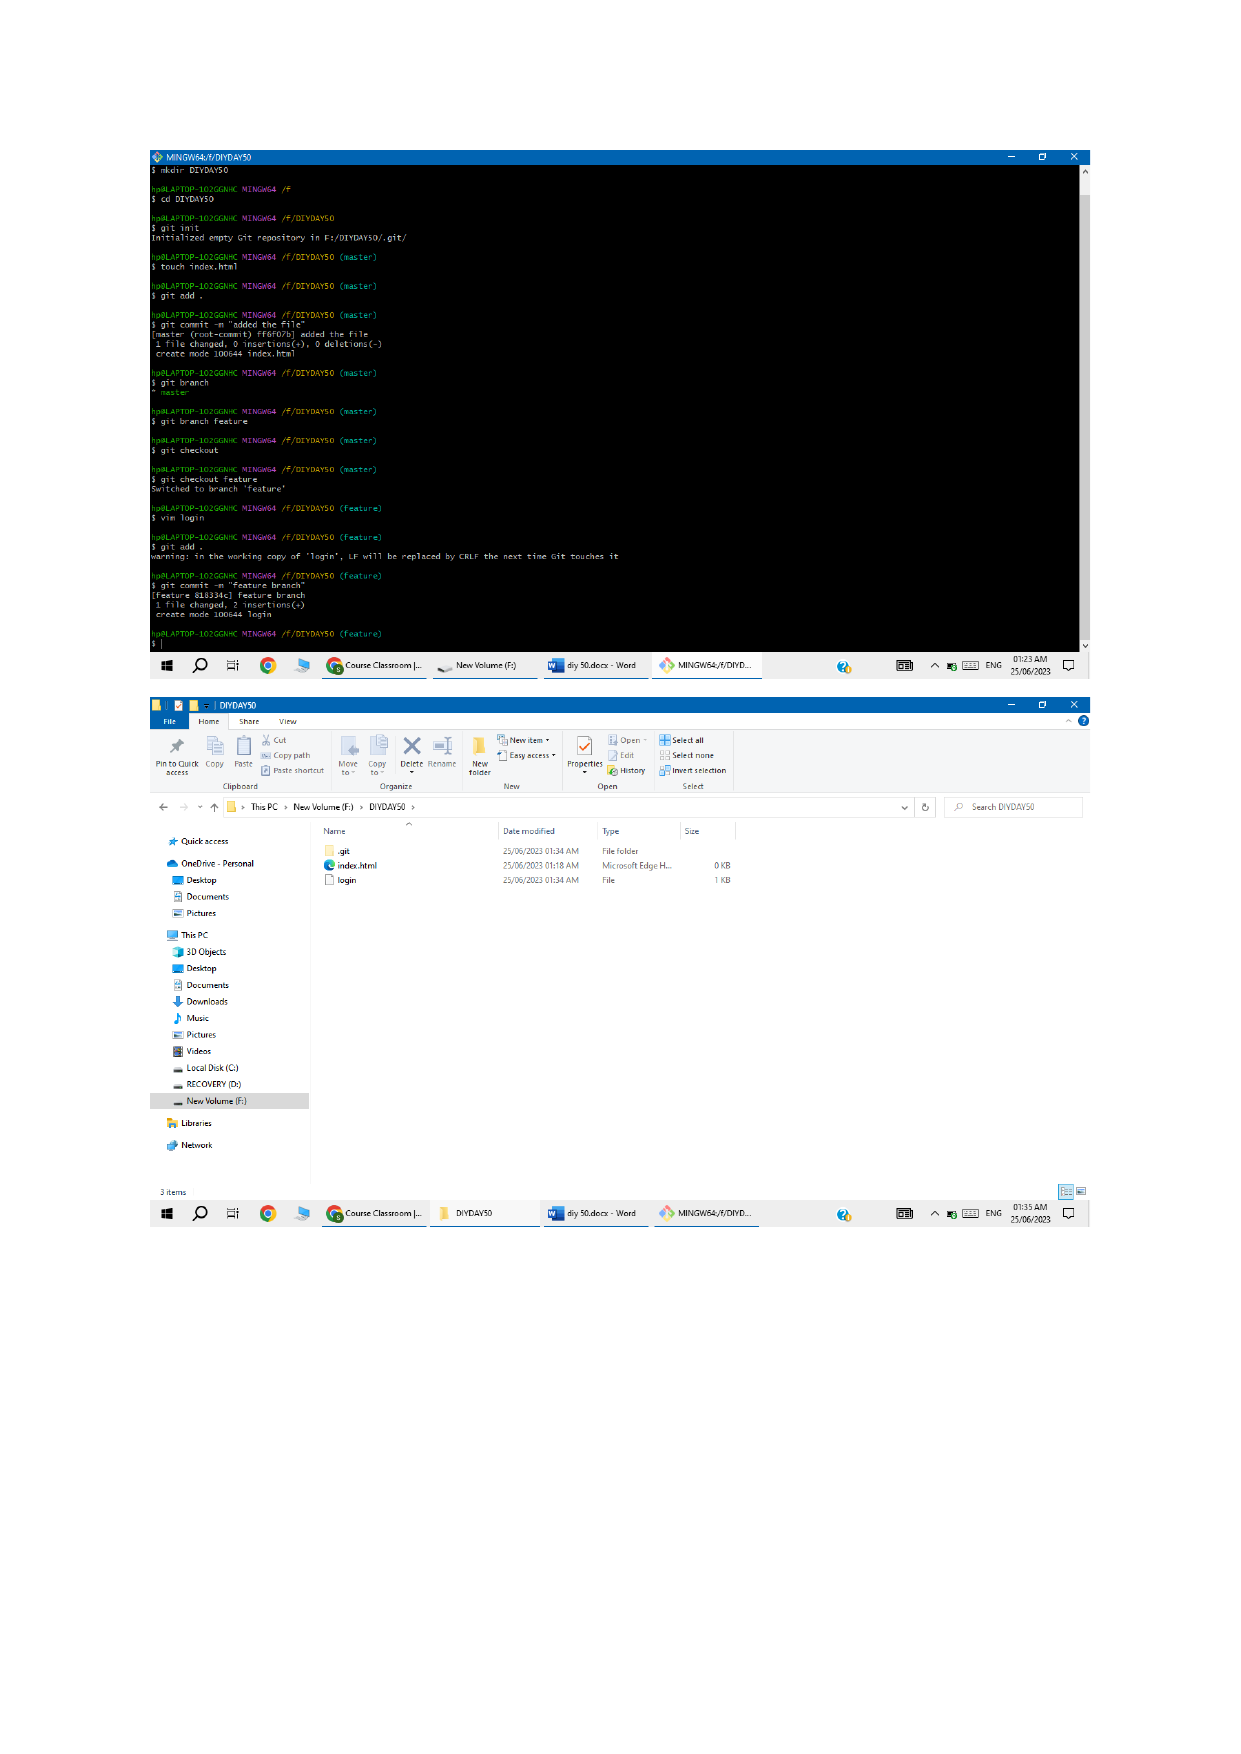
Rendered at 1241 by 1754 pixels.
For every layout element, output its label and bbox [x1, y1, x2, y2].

picture [150, 697, 1091, 1227]
picture [150, 150, 1091, 679]
